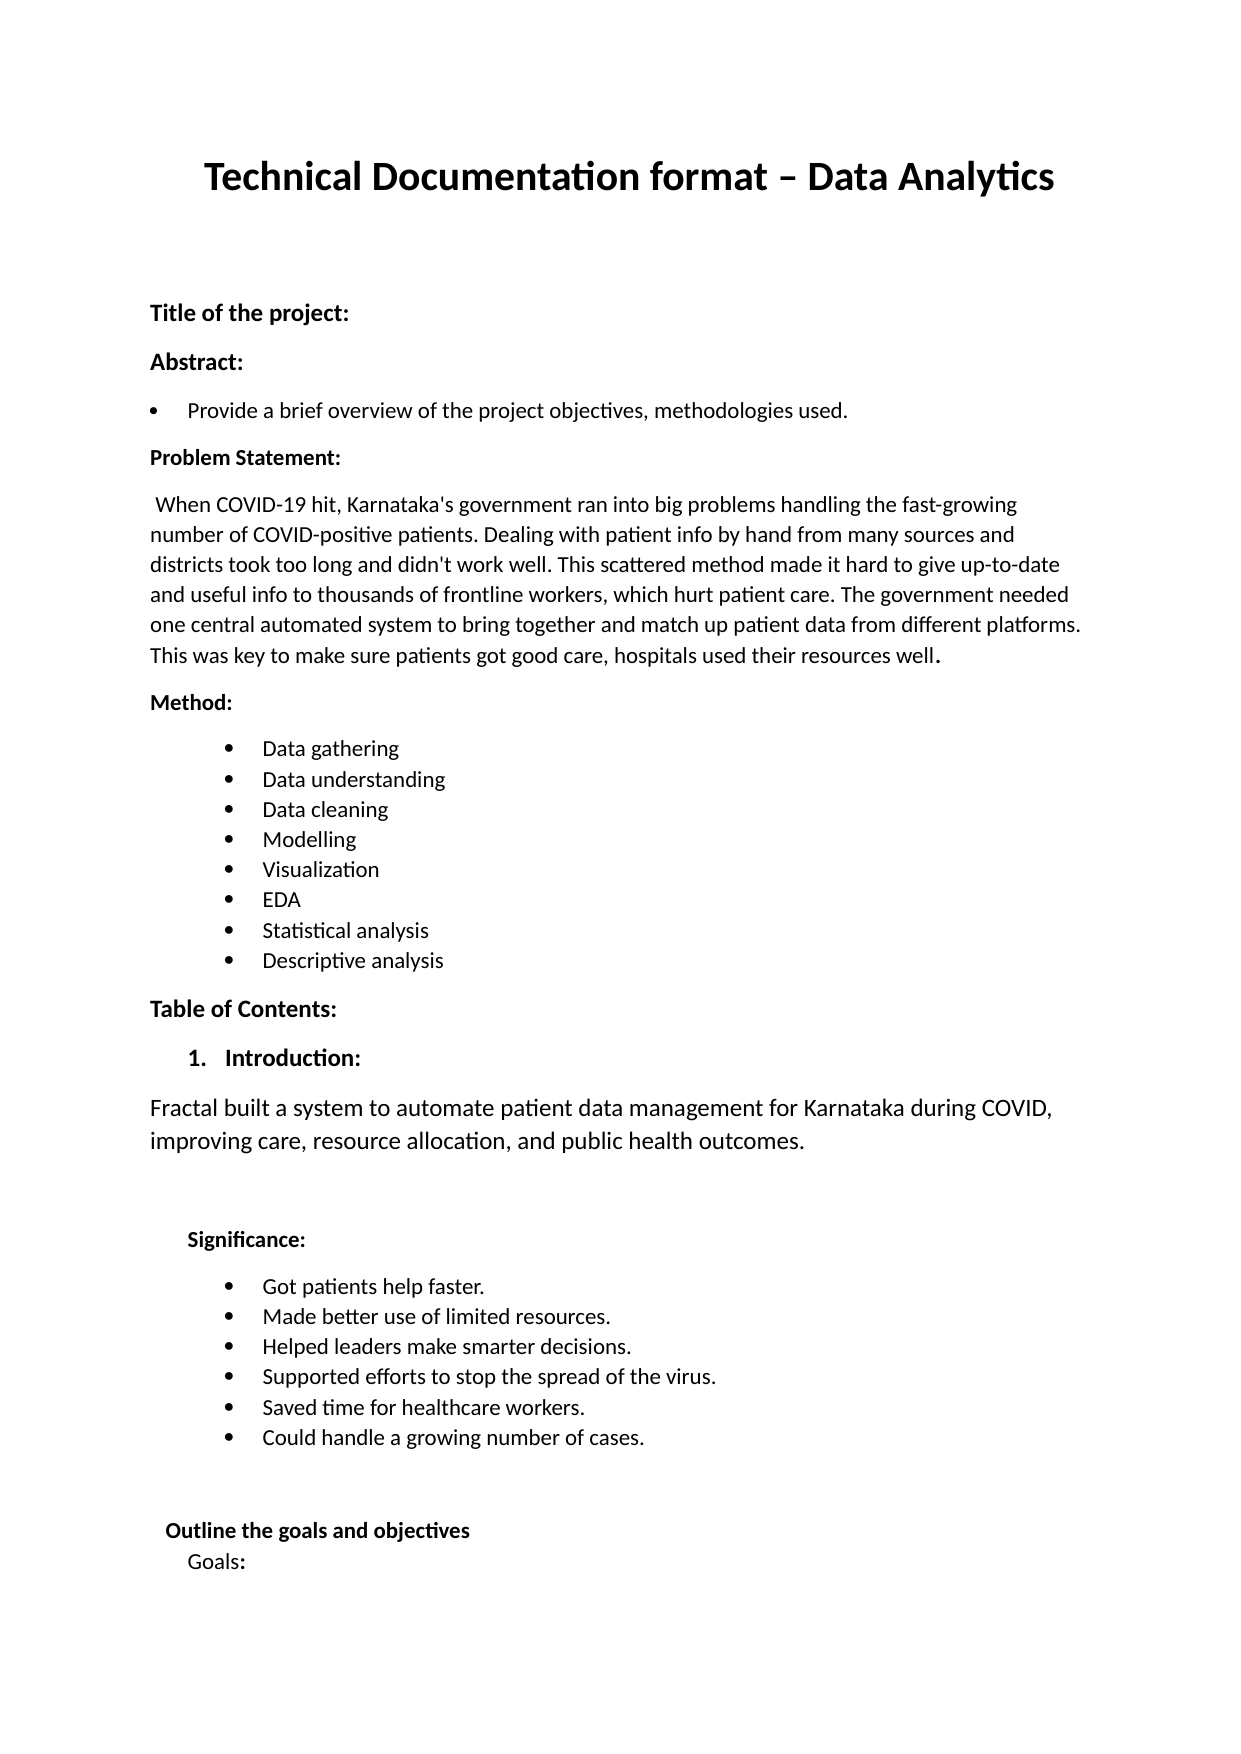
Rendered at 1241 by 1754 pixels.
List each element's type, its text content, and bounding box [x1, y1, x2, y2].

text Outline the goals and objectives [150, 1517, 1090, 1544]
text When COVID-19 hit, Karnataka's government ran into big problems handling the fast-growing number of COVID-positive patients. Dealing with patient info by hand from many sources and districts took too long and didn't work well. This scattered method made it hard to give up-to-date and useful info to thousands of frontline workers, which hurt patient care. The government needed one central automated system to bring together and match up patient data from different platforms. This was key to make sure patients got good care, hospitals used their resources well. [150, 490, 1090, 669]
text Goals: [187, 1547, 1090, 1575]
text Title of the project: [150, 297, 1090, 327]
list Could handle a growing number of cases. [225, 1423, 1090, 1451]
list Data cleaning [225, 795, 1090, 823]
list Helped leaders make smarter decisions. [225, 1332, 1090, 1360]
list Descriptive analysis [225, 946, 1090, 974]
text Abstract: [150, 346, 1090, 377]
list Statistical analysis [225, 916, 1090, 944]
list Got patients help faster. [225, 1272, 1090, 1300]
list Data understanding [225, 765, 1090, 793]
list Visualization [225, 855, 1090, 883]
list Modelling [225, 825, 1090, 853]
list EDA [225, 886, 1090, 913]
text Technical Documentation format – Data Analytics [150, 150, 1090, 231]
list Supported efforts to stop the spread of the virus. [225, 1362, 1090, 1390]
list Data gathering [225, 734, 1090, 762]
text Table of Contents: [150, 993, 1090, 1023]
text Significance: [187, 1225, 1090, 1253]
list Introduction: [187, 1042, 1090, 1073]
list Made better use of limited resources. [225, 1302, 1090, 1330]
text Problem Statement: [150, 443, 1090, 471]
list Saved time for healthcare workers. [225, 1393, 1090, 1421]
text Method: [150, 688, 1090, 716]
text Fractal built a system to automate patient data management for Karnataka during COVID, improving care, resource allocation, and public health outcomes. [150, 1092, 1090, 1155]
list Provide a brief overview of the project objectives, methodologies used. [150, 396, 1090, 424]
